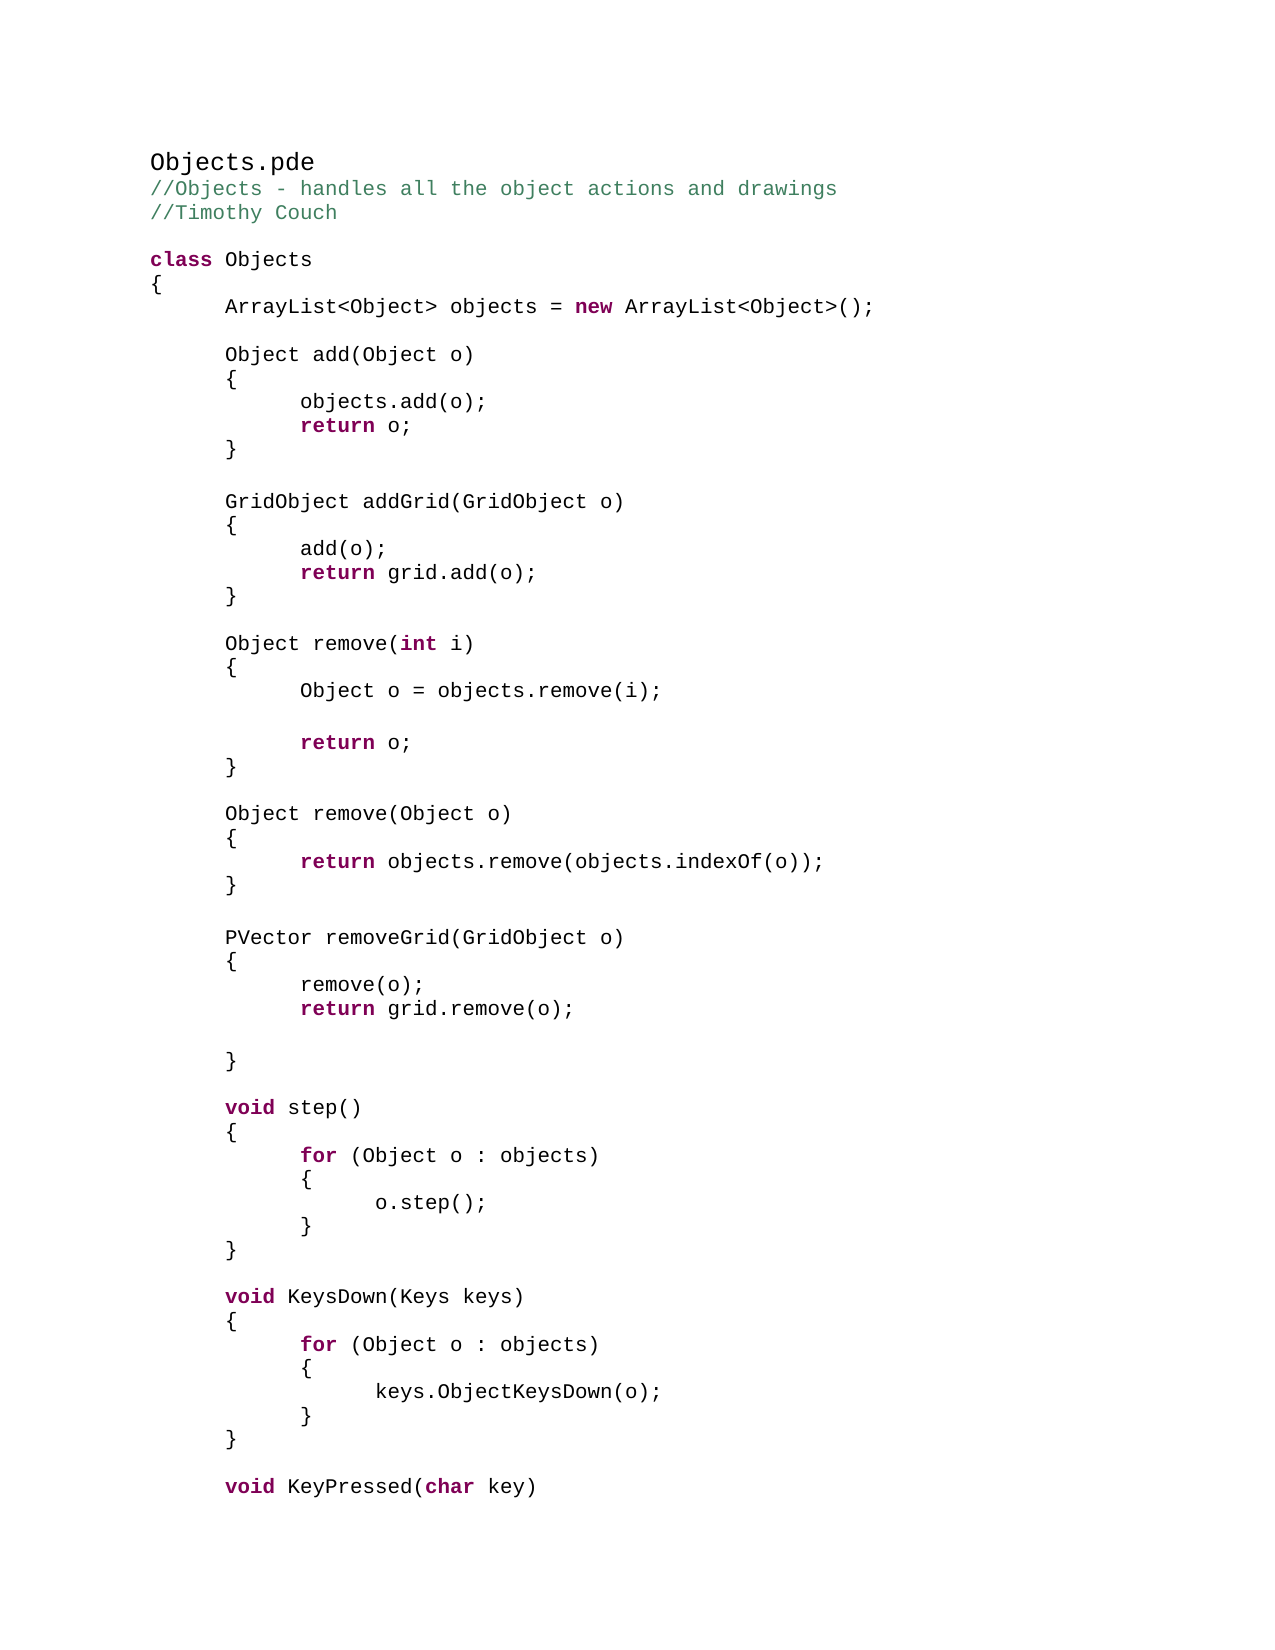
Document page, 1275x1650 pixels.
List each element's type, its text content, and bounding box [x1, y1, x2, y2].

text } [150, 438, 1125, 462]
text for (Object o : objects) [150, 1334, 1125, 1357]
text { [150, 950, 1125, 974]
text PVector removeGrid(GridObject o) [150, 927, 1125, 950]
text Object remove(Object o) [150, 803, 1125, 827]
text add(o); [150, 538, 1125, 562]
text class Objects [150, 249, 1125, 273]
text } [150, 1428, 1125, 1452]
text } [150, 874, 1125, 898]
text } [150, 1216, 1125, 1239]
text Objects.pde [150, 150, 1125, 178]
text remove(o); [150, 974, 1125, 998]
text } [150, 1239, 1125, 1263]
text return o; [150, 415, 1125, 438]
text return grid.add(o); [150, 562, 1125, 585]
text void KeysDown(Keys keys) [150, 1286, 1125, 1310]
text { [150, 273, 1125, 297]
text keys.ObjectKeysDown(o); [150, 1381, 1125, 1405]
text } [150, 585, 1125, 609]
text //Objects - handles all the object actions and drawings [150, 178, 1125, 202]
text return o; [150, 732, 1125, 756]
text } [150, 756, 1125, 780]
text { [150, 367, 1125, 391]
text void step() [150, 1097, 1125, 1121]
text } [150, 1050, 1125, 1074]
text Object o = objects.remove(i); [150, 680, 1125, 704]
text { [150, 656, 1125, 680]
text { [150, 827, 1125, 851]
text //Timothy Couch [150, 202, 1125, 226]
text ArrayList<Object> objects = new ArrayList<Object>(); [150, 297, 1125, 320]
text Object remove(int i) [150, 633, 1125, 656]
text { [150, 1357, 1125, 1381]
text { [150, 1168, 1125, 1192]
text { [150, 1310, 1125, 1334]
text objects.add(o); [150, 391, 1125, 415]
text Object add(Object o) [150, 344, 1125, 367]
text o.step(); [150, 1192, 1125, 1216]
text for (Object o : objects) [150, 1144, 1125, 1168]
text { [150, 1121, 1125, 1144]
text GridObject addGrid(GridObject o) [150, 491, 1125, 514]
text { [150, 514, 1125, 538]
text void KeyPressed(char key) [150, 1476, 1125, 1499]
text return objects.remove(objects.indexOf(o)); [150, 851, 1125, 874]
text } [150, 1405, 1125, 1428]
text return grid.remove(o); [150, 998, 1125, 1021]
